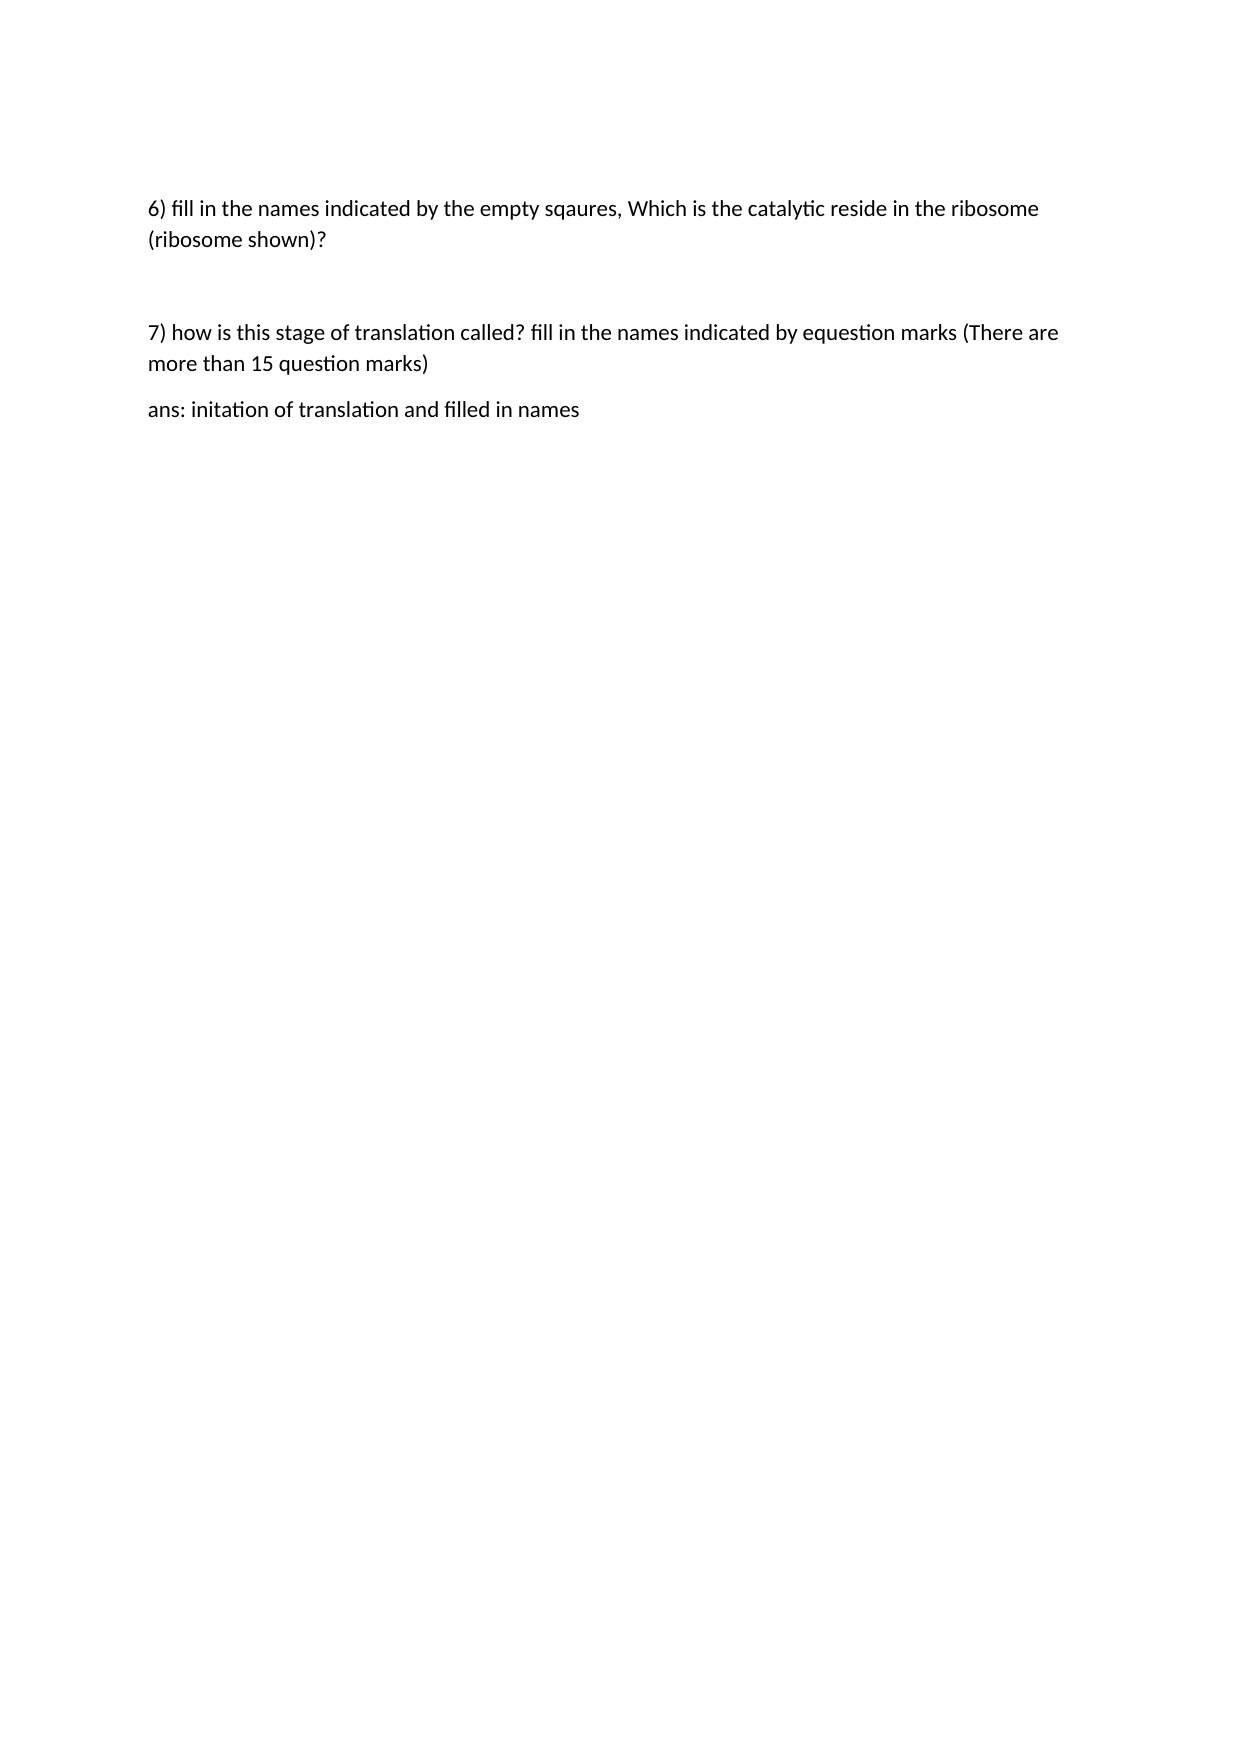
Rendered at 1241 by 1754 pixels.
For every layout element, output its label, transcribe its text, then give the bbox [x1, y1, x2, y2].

text 6) fill in the names indicated by the empty sqaures, Which is the catalytic reside in the ribosome (ribosome shown)? [148, 194, 1093, 253]
text ans: initation of translation and filled in names [148, 396, 1093, 423]
text 7) how is this stage of translation called? fill in the names indicated by equestion marks (There are more than 15 question marks) [148, 318, 1093, 377]
